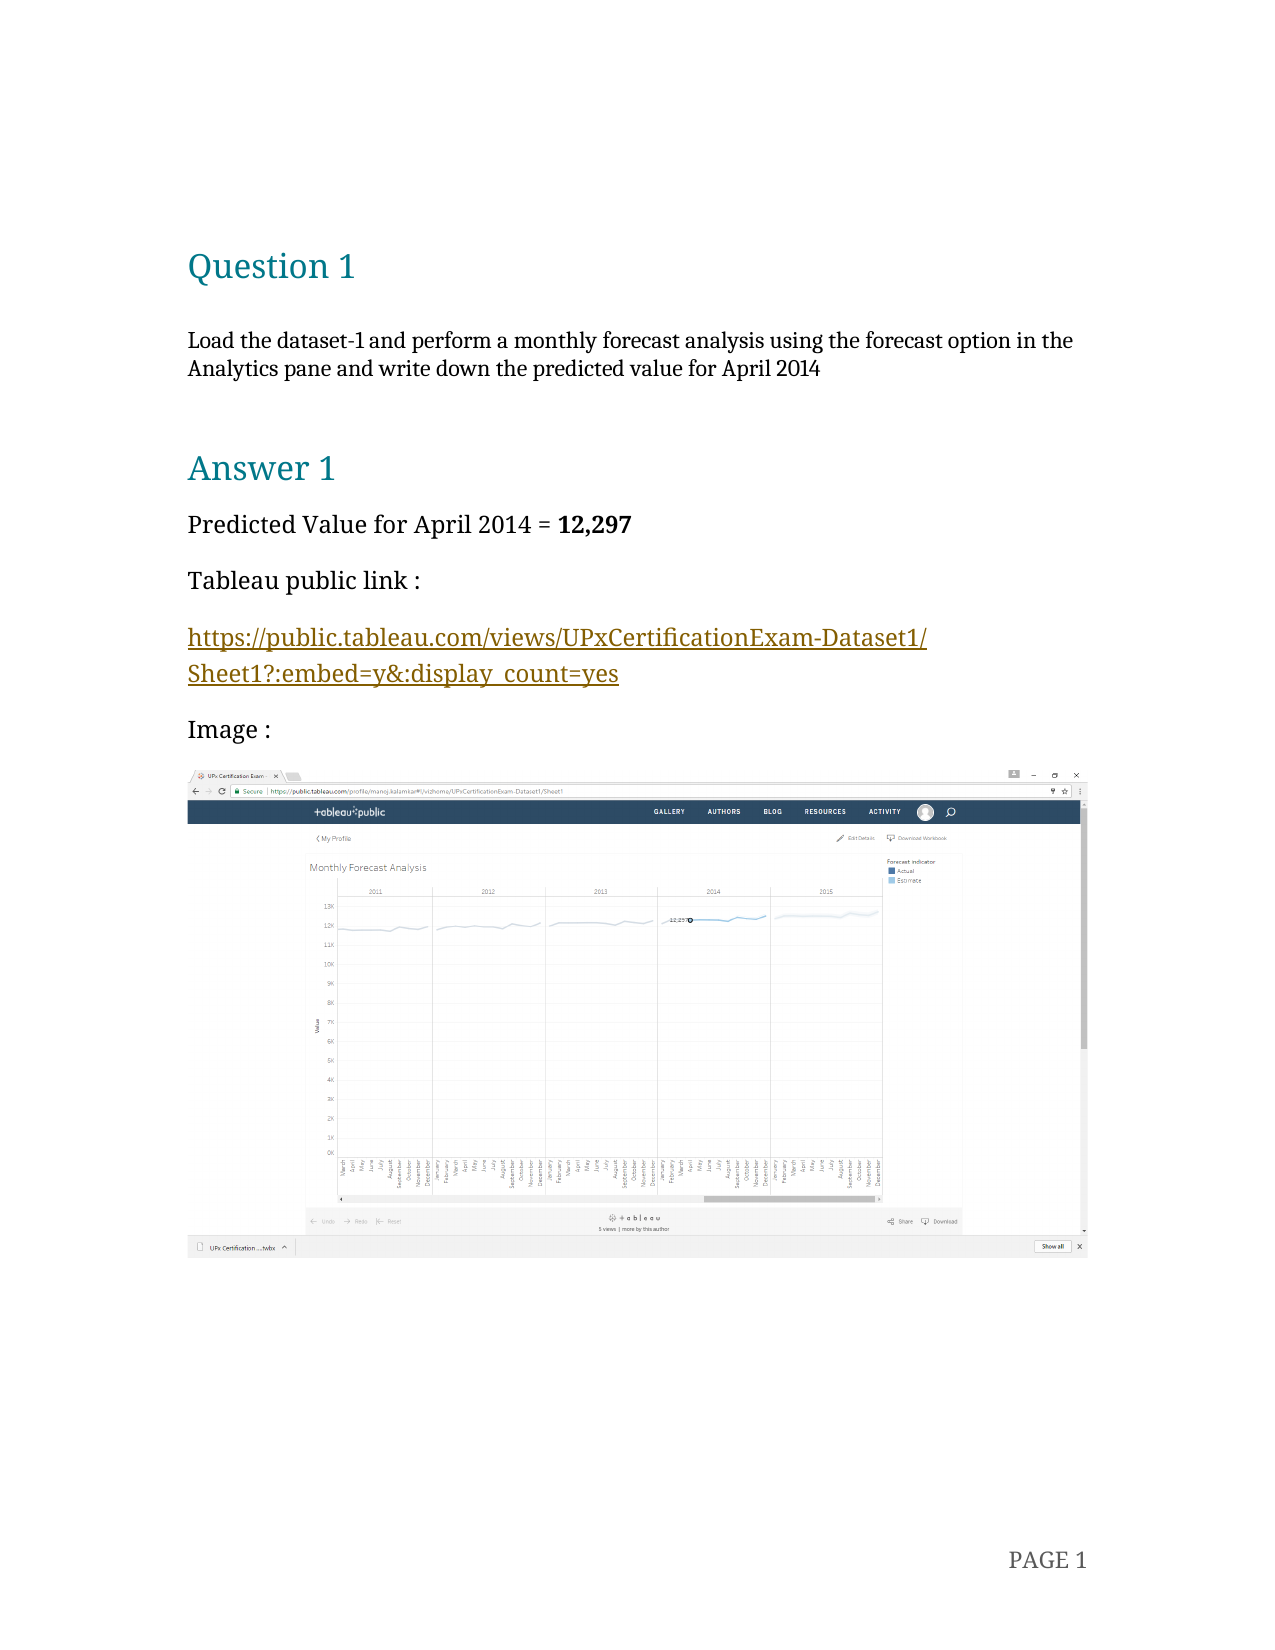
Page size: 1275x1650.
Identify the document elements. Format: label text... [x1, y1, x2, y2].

subtitle Answer 1 [187, 445, 1087, 491]
list Predicted Value for April 2014 = 12,297 [187, 507, 1087, 540]
text Load the dataset-1 and perform a monthly forecast analysis using the forecast option in the Analytics pane and write down the predicted value for April 2014 [187, 327, 1087, 383]
list Image : [187, 713, 1087, 746]
list https://public.tableau.com/views/UPxCertificationExam-Dataset1/Sheet1?:embed=y&:display_count=yes [187, 621, 1087, 689]
subtitle Question 1 [187, 242, 1087, 288]
list Tableau public link : [187, 564, 1087, 597]
picture [187, 770, 1088, 1258]
